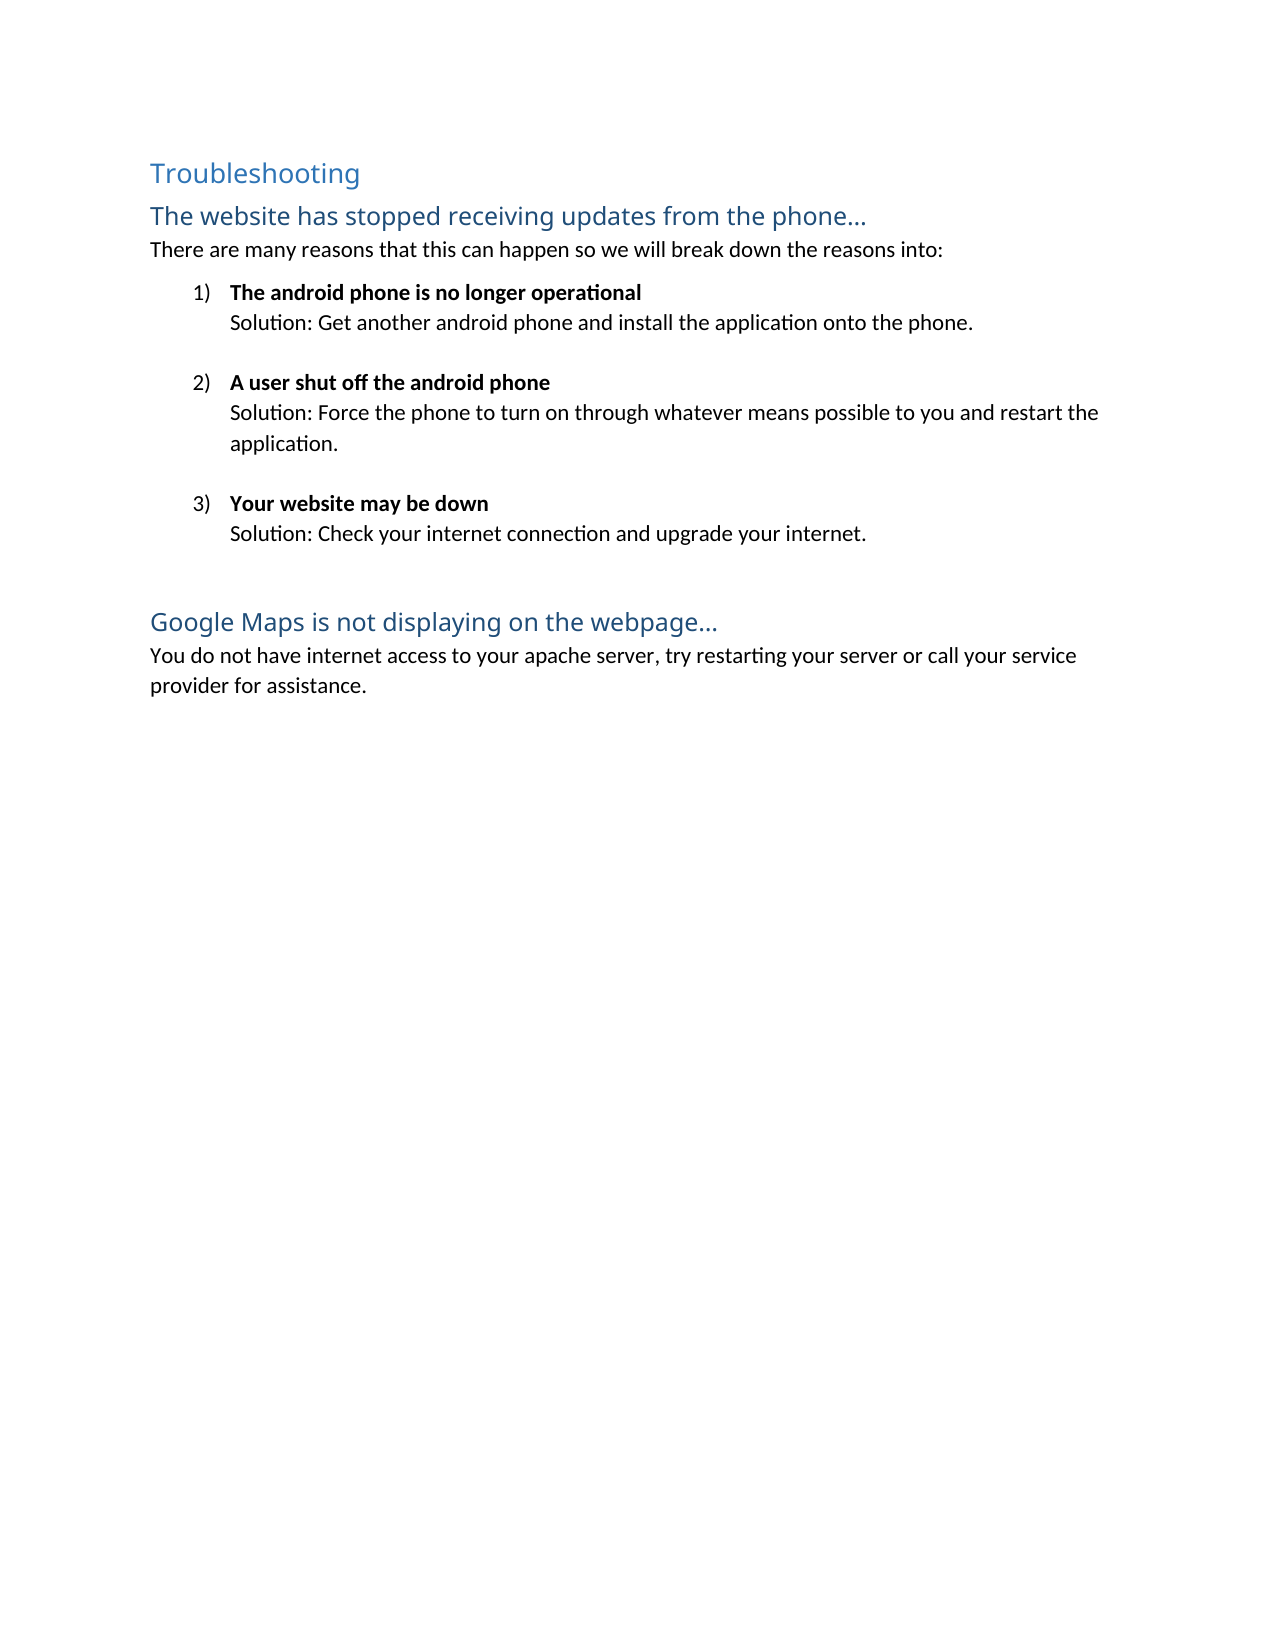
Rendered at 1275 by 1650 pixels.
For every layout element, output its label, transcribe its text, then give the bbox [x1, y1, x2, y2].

subtitle The website has stopped receiving updates from the phone… [150, 198, 1125, 232]
subtitle Google Maps is not displaying on the webpage… [150, 605, 1125, 639]
list The android phone is no longer operational Solution: Get another android phone and install the application onto the phone. [192, 278, 1125, 366]
text You do not have internet access to your apache server, try restarting your server or call your service provider for assistance. [150, 641, 1125, 700]
list A user shut off the android phone Solution: Force the phone to turn on through whatever means possible to you and restart the application. [192, 368, 1125, 487]
text There are many reasons that this can happen so we will break down the reasons into: [150, 235, 1125, 263]
list Your website may be down Solution: Check your internet connection and upgrade your internet. [192, 489, 1125, 547]
subtitle Troubleshooting [150, 154, 1125, 191]
